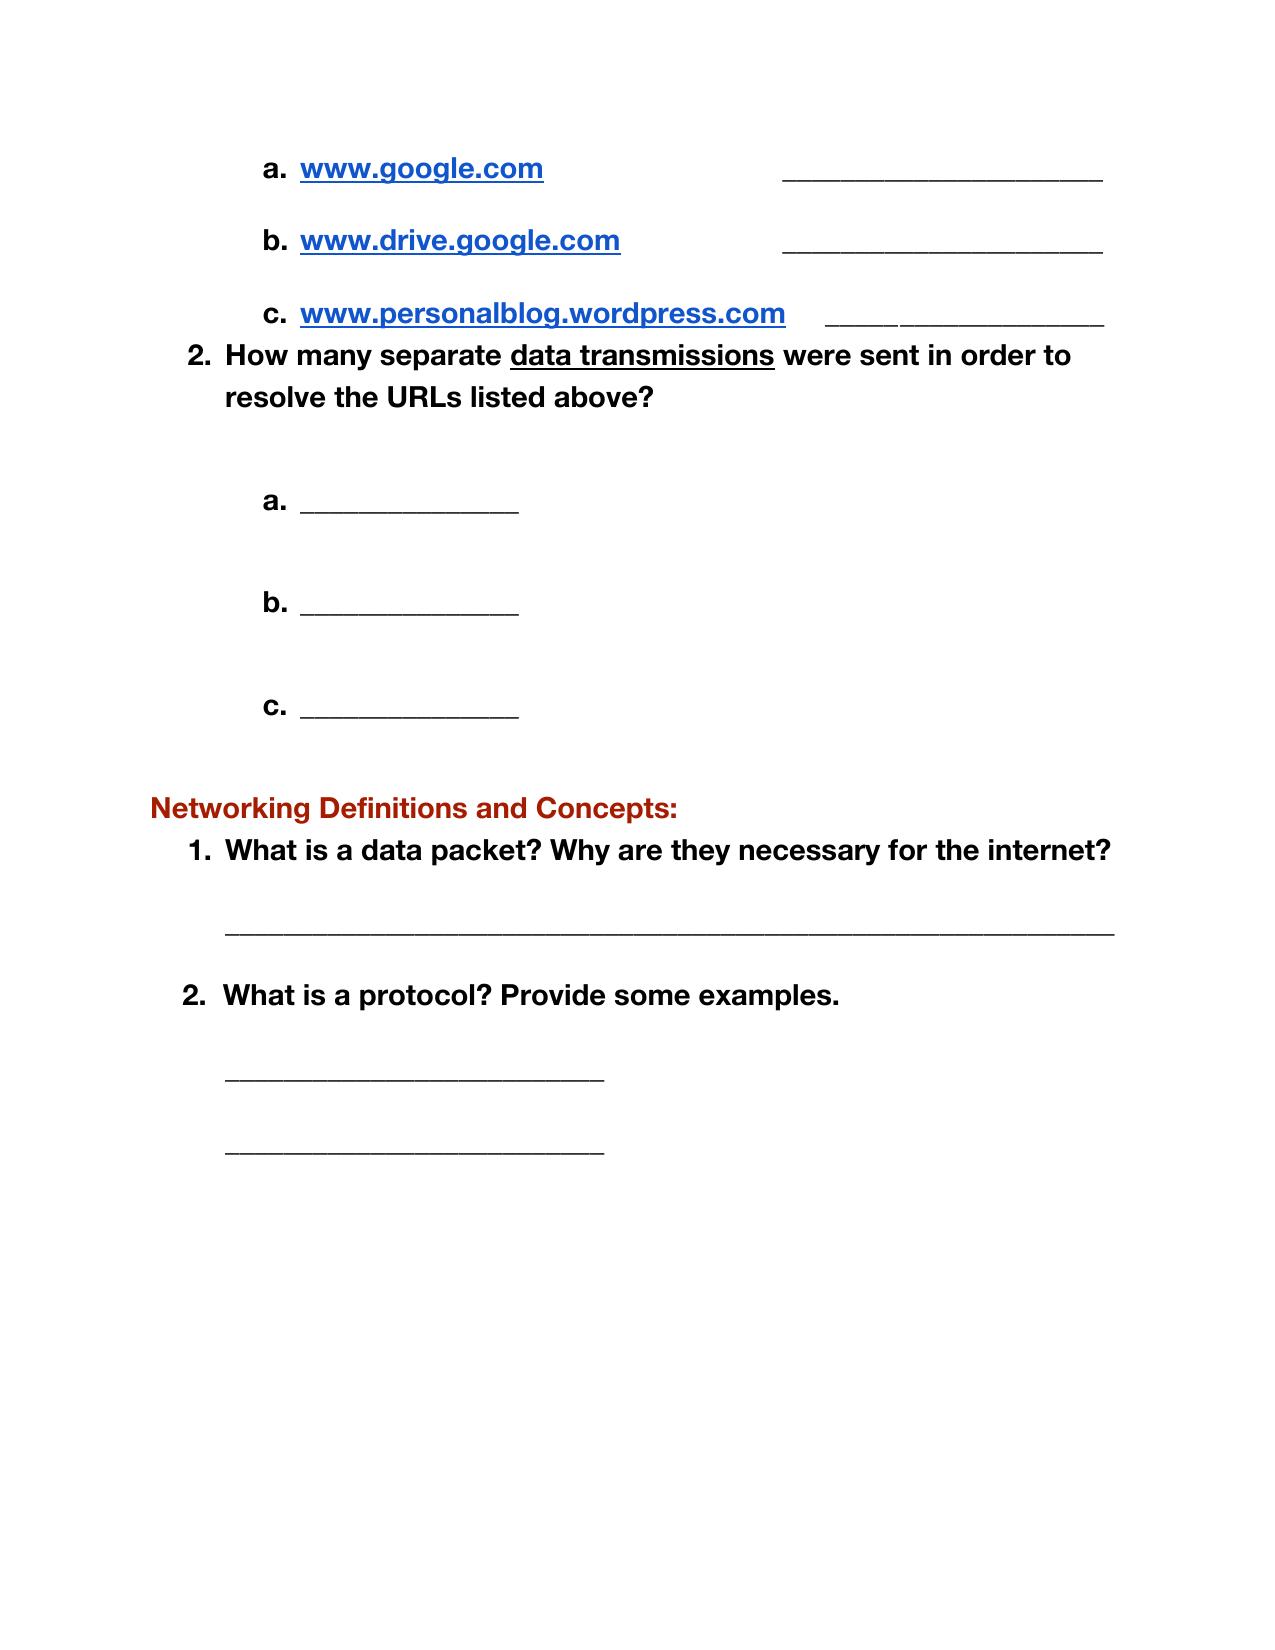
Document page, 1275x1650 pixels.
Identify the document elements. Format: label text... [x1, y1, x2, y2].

text Networking Definitions and Concepts: [150, 789, 1125, 826]
text __________________________ [150, 1051, 1125, 1087]
list www.drive.google.com ______________________ [262, 222, 1125, 259]
list What is a data packet? Why are they necessary for the internet? [187, 832, 1125, 868]
list www.google.com ______________________ [262, 150, 1125, 187]
text _____________________________________________________________ [225, 904, 1125, 941]
text 2. What is a protocol? Provide some examples. [150, 977, 1125, 1013]
list _______________ [262, 687, 1125, 724]
list _______________ [262, 482, 1125, 518]
list _______________ [262, 584, 1125, 621]
list How many separate data transmissions were sent in order to resolve the URLs listed above? [187, 337, 1125, 416]
list www.personalblog.wordpress.com _____ ______________ [262, 295, 1125, 332]
text __________________________ [150, 1123, 1125, 1160]
